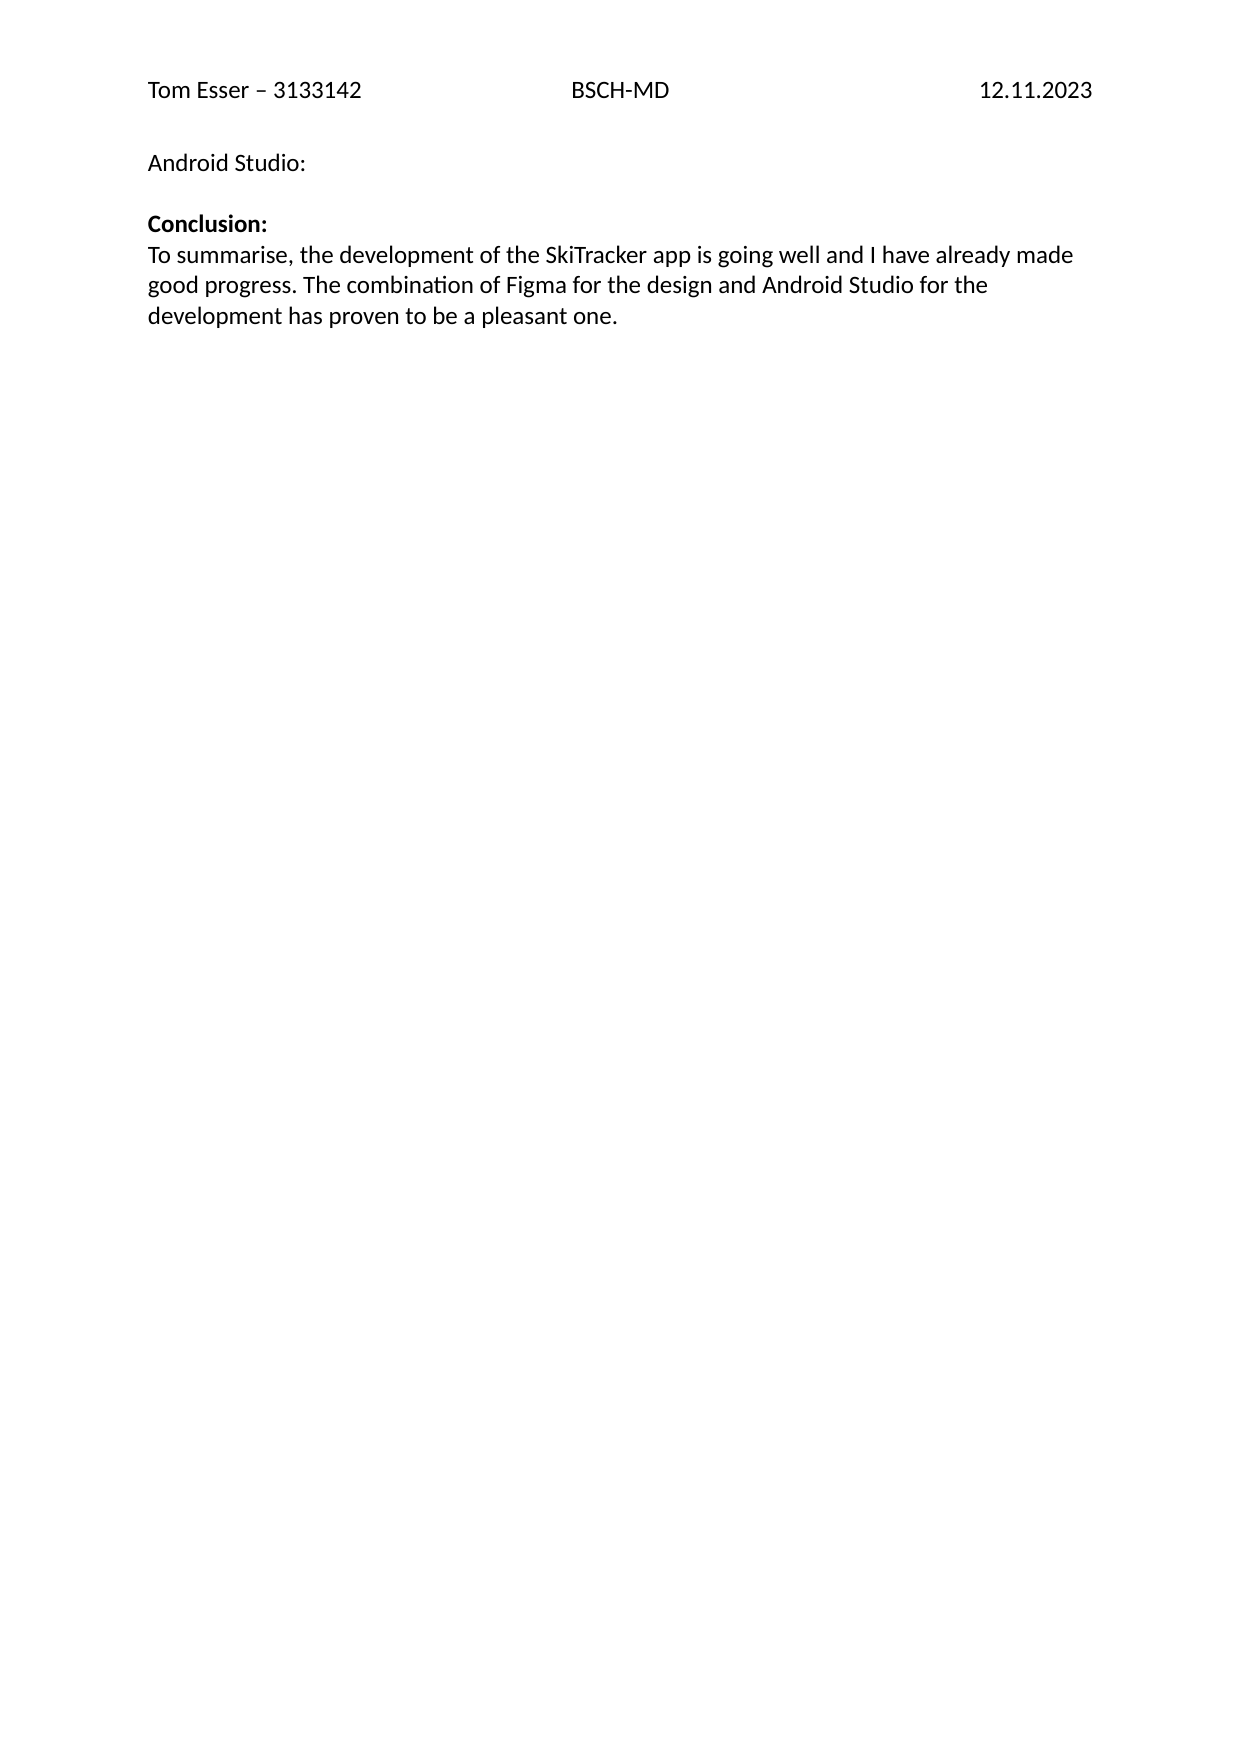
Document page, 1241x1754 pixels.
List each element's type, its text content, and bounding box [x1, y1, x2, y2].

text Android Studio: [148, 148, 1093, 178]
text Conclusion: [148, 209, 1093, 239]
text To summarise, the development of the SkiTracker app is going well and I have already made good progress. The combination of Figma for the design and Android Studio for the development has proven to be a pleasant one. [148, 239, 1093, 331]
